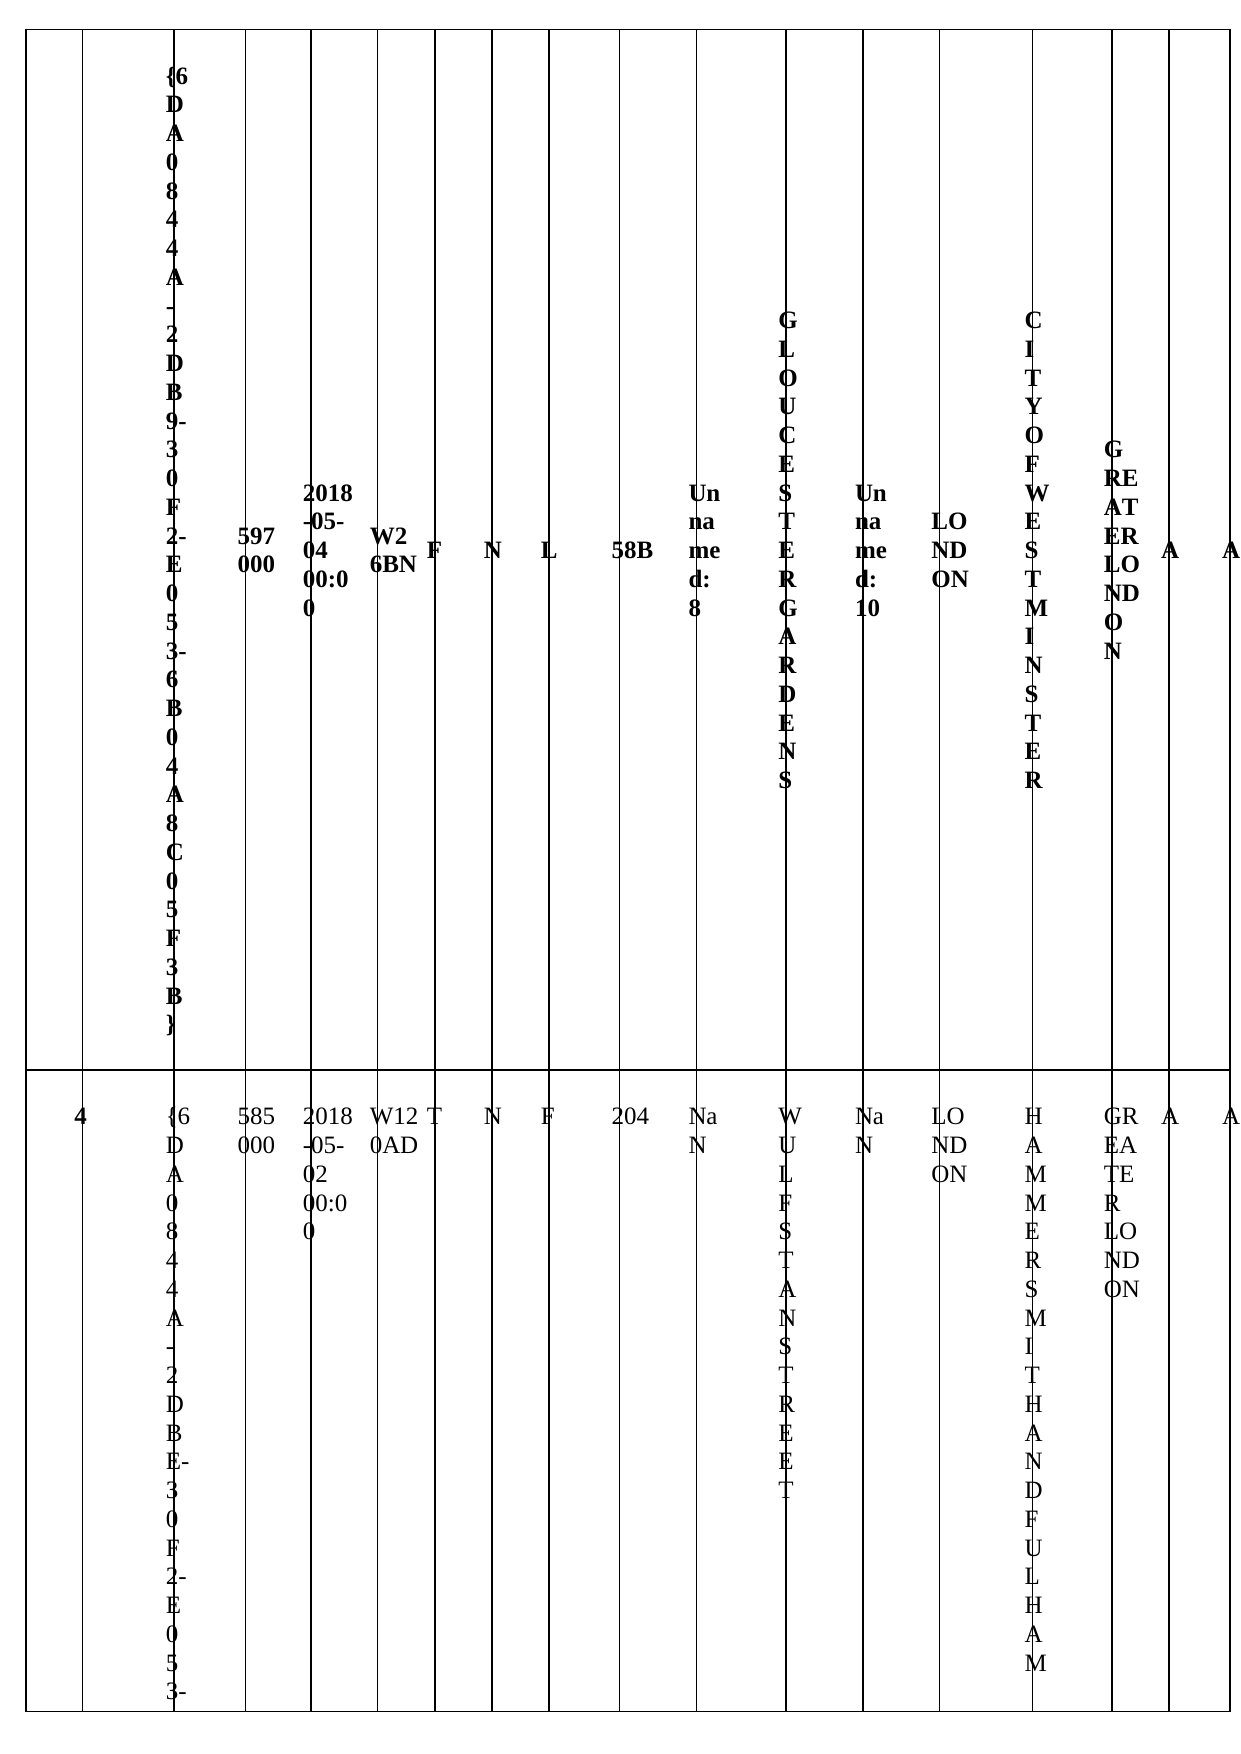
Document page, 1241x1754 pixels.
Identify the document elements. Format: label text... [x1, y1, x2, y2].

table_header Unnamed: 10 [787, 30, 862, 1069]
table_cell 585000 [175, 1071, 245, 1711]
table_cell {6DA0844A-2DBE-30F2-E053-6B04A8C05F3B} [83, 1071, 173, 1711]
table_cell HAMMERSMITH AND FULHAM [940, 1071, 1032, 1711]
table_header 58B [550, 30, 619, 1069]
table_cell 2018-05-02 00:00 [246, 1071, 310, 1711]
table_header GLOUCESTER GARDENS [697, 30, 785, 1069]
table_cell N [436, 1071, 491, 1711]
table_cell A [1170, 1071, 1229, 1711]
table_cell W12 0AD [312, 1071, 377, 1711]
table_header L [493, 30, 548, 1069]
table_header W2 6BN [312, 30, 377, 1069]
table_header 597000 [175, 30, 245, 1069]
table_header N [436, 30, 491, 1069]
table_header 2018-05-04 00:00 [246, 30, 310, 1069]
table_header [27, 30, 82, 1069]
table_cell T [378, 1071, 434, 1711]
table_cell WULFSTAN STREET [697, 1071, 785, 1711]
table_cell A [1113, 1071, 1168, 1711]
table_header LONDON [864, 30, 939, 1069]
table_cell 204 [550, 1071, 619, 1711]
table_cell LONDON [864, 1071, 939, 1711]
table_header Unnamed: 8 [620, 30, 696, 1069]
table_header {6DA0844A-2DB9-30F2-E053-6B04A8C05F3B} [83, 30, 173, 1069]
table_cell NaN [787, 1071, 862, 1711]
table_header A.1 [1170, 30, 1229, 1069]
table_header F [378, 30, 434, 1069]
table_cell F [493, 1071, 548, 1711]
table_cell GREATER LONDON [1033, 1071, 1111, 1711]
table_cell NaN [620, 1071, 696, 1711]
table_header GREATER LONDON [1033, 30, 1111, 1069]
table_cell 4 [27, 1071, 82, 1711]
table_header CITY OF WESTMINSTER [940, 30, 1032, 1069]
table_header A [1113, 30, 1168, 1069]
